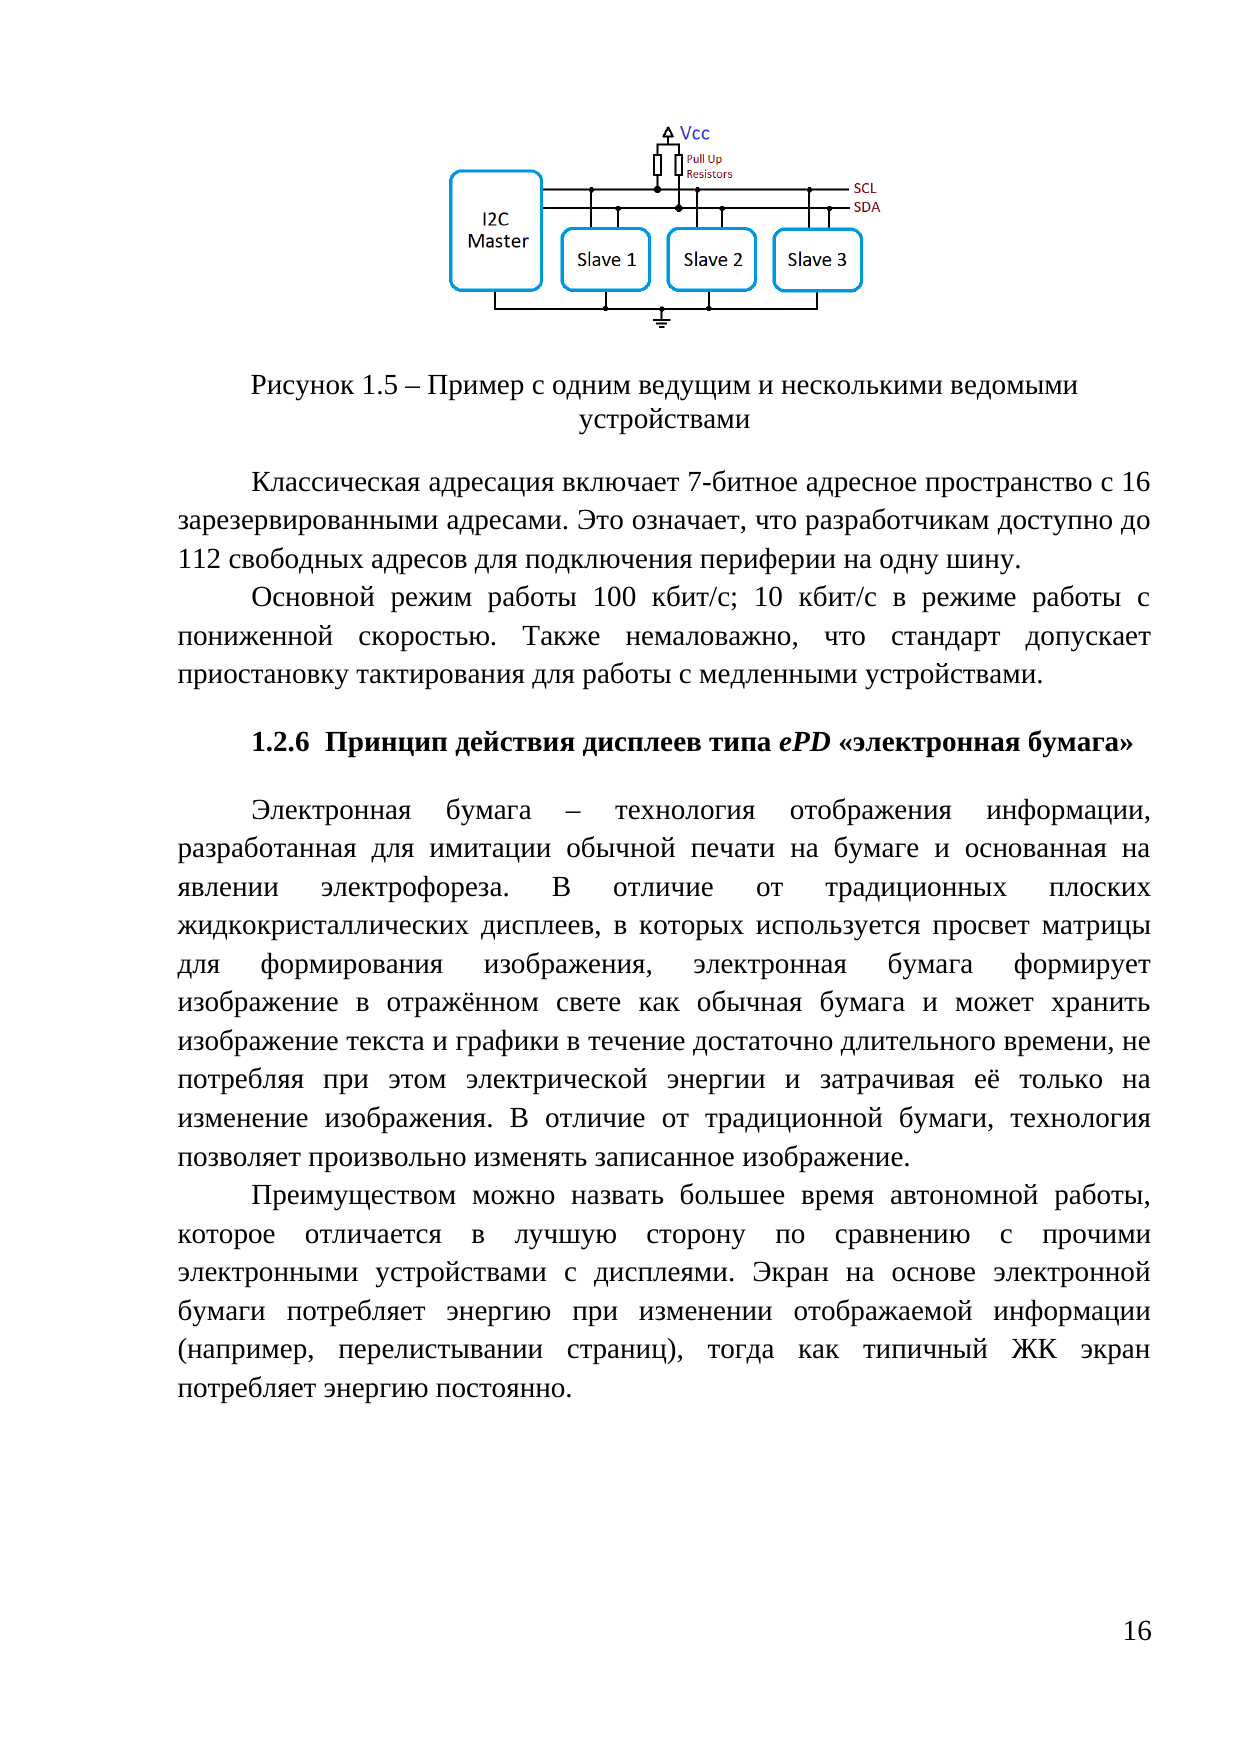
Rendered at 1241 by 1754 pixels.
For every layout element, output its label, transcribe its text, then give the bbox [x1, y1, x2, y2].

text Электронная бумага – технология отображения информации, разработанная для имитации обычной печати на бумаге и основанная на явлении электрофореза. В отличие от традиционных плоских жидкокристаллических дисплеев, в которых используется просвет матрицы для формирования изображения, электронная бумага формирует изображение в отражённом свете как обычная бумага и может хранить изображение текста и графики в течение достаточно длительного времени, не потребляя при этом электрической энергии и затрачивая её только на изменение изображения. В отличие от традиционной бумаги, технология позволяет произвольно изменять записанное изображение. [177, 792, 1152, 1172]
subtitle Принцип действия дисплеев типа ePD «электронная бумага» [251, 724, 1152, 758]
text Классическая адресация включает 7-битное адресное пространство с 16 зарезервированными адресами. Это означает, что разработчикам доступно до 112 свободных адресов для подключения периферии на одну шину. [177, 464, 1152, 574]
picture [441, 118, 888, 334]
text Основной режим работы 100 кбит/с; 10 кбит/с в режиме работы с пониженной скоростью. Также немаловажно, что стандарт допускает приостановку тактирования для работы с медленными устройствами. [177, 579, 1152, 690]
text Рисунок 1.5 – Пример с одним ведущим и несколькими ведомыми устройствами [177, 367, 1152, 434]
text Преимуществом можно назвать большее время автономной работы, которое отличается в лучшую сторону по сравнению с прочими электронными устройствами с дисплеями. Экран на основе электронной бумаги потребляет энергию при изменении отображаемой информации (например, перелистывании страниц), тогда как типичный ЖК экран потребляет энергию постоянно. [177, 1177, 1152, 1403]
